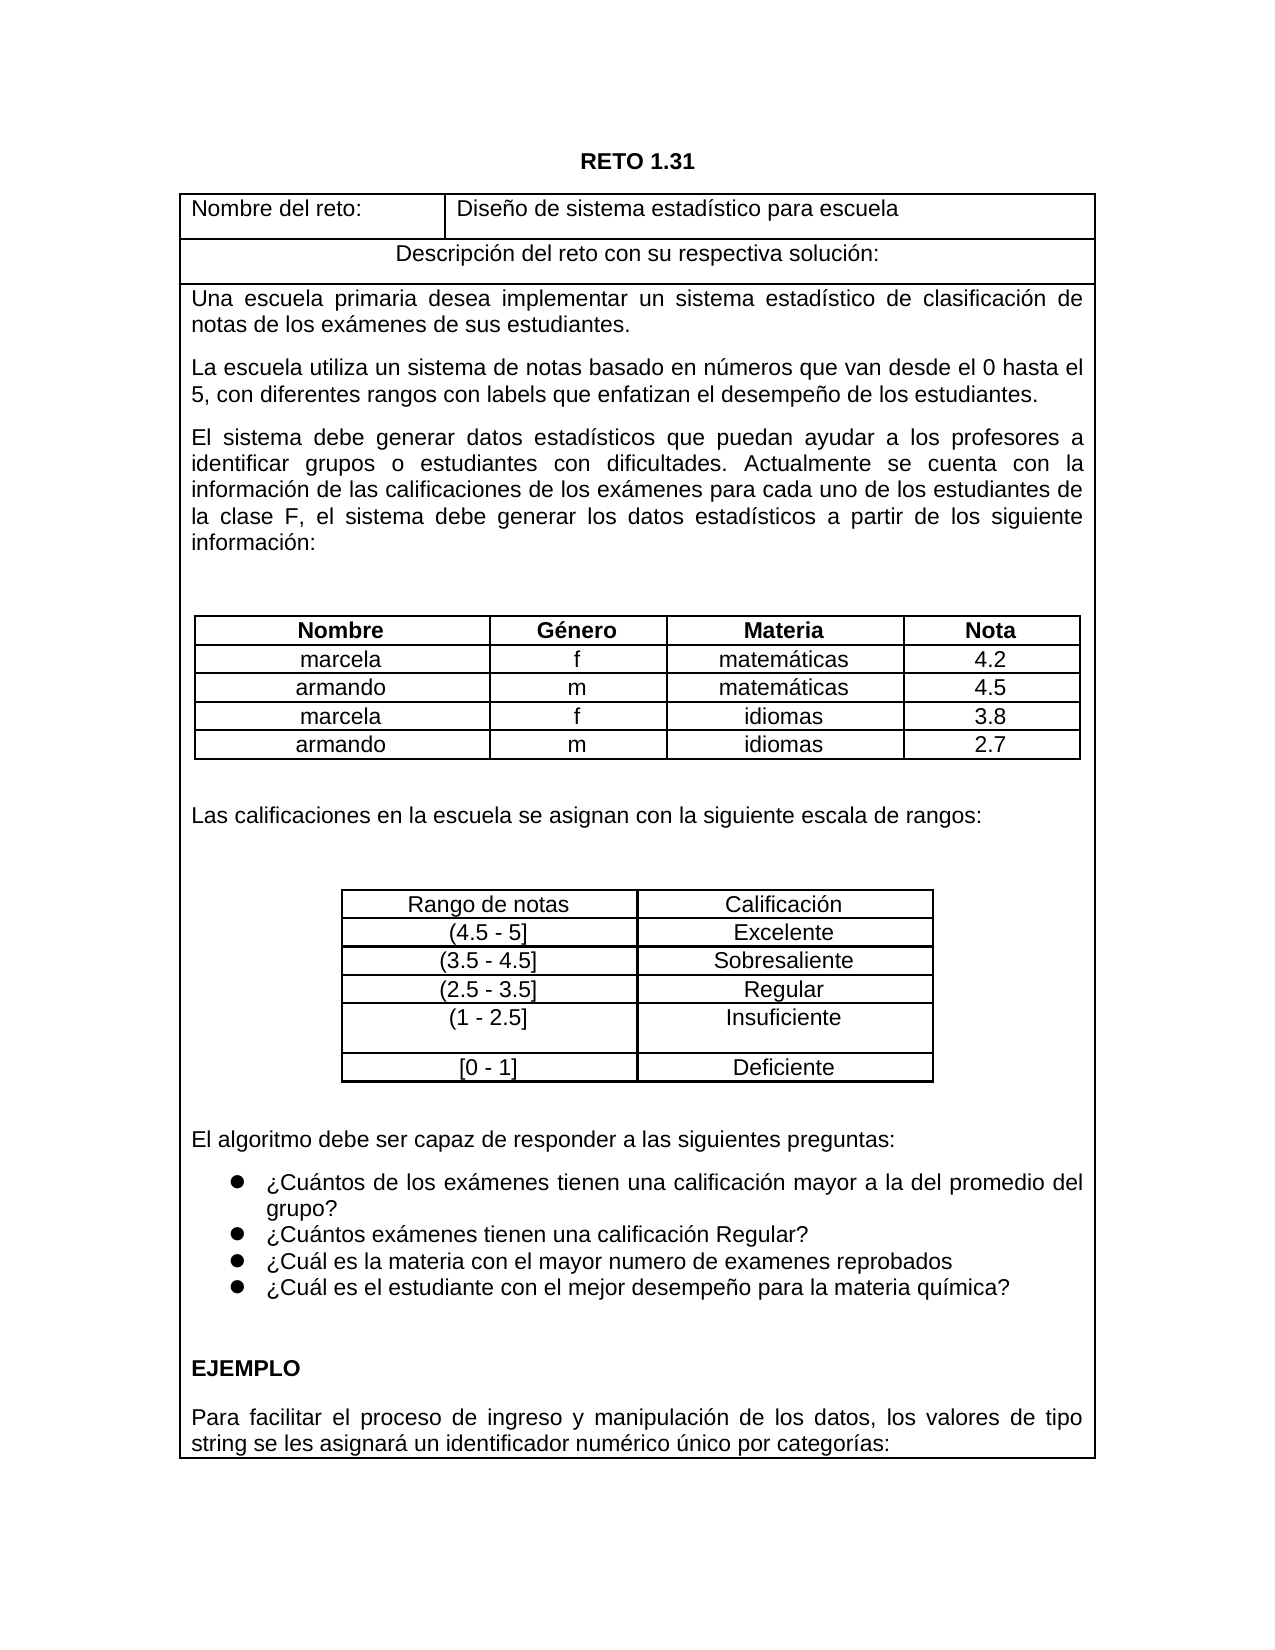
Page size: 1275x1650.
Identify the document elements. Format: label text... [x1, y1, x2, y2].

table_cell Descripción del reto con su respectiva solución: [181, 240, 1094, 283]
table_header Diseño de sistema estadístico para escuela [446, 195, 1094, 238]
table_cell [181, 285, 1094, 1457]
table_header Nombre del reto: [181, 195, 444, 238]
text RETO 1.31 [177, 148, 1098, 174]
